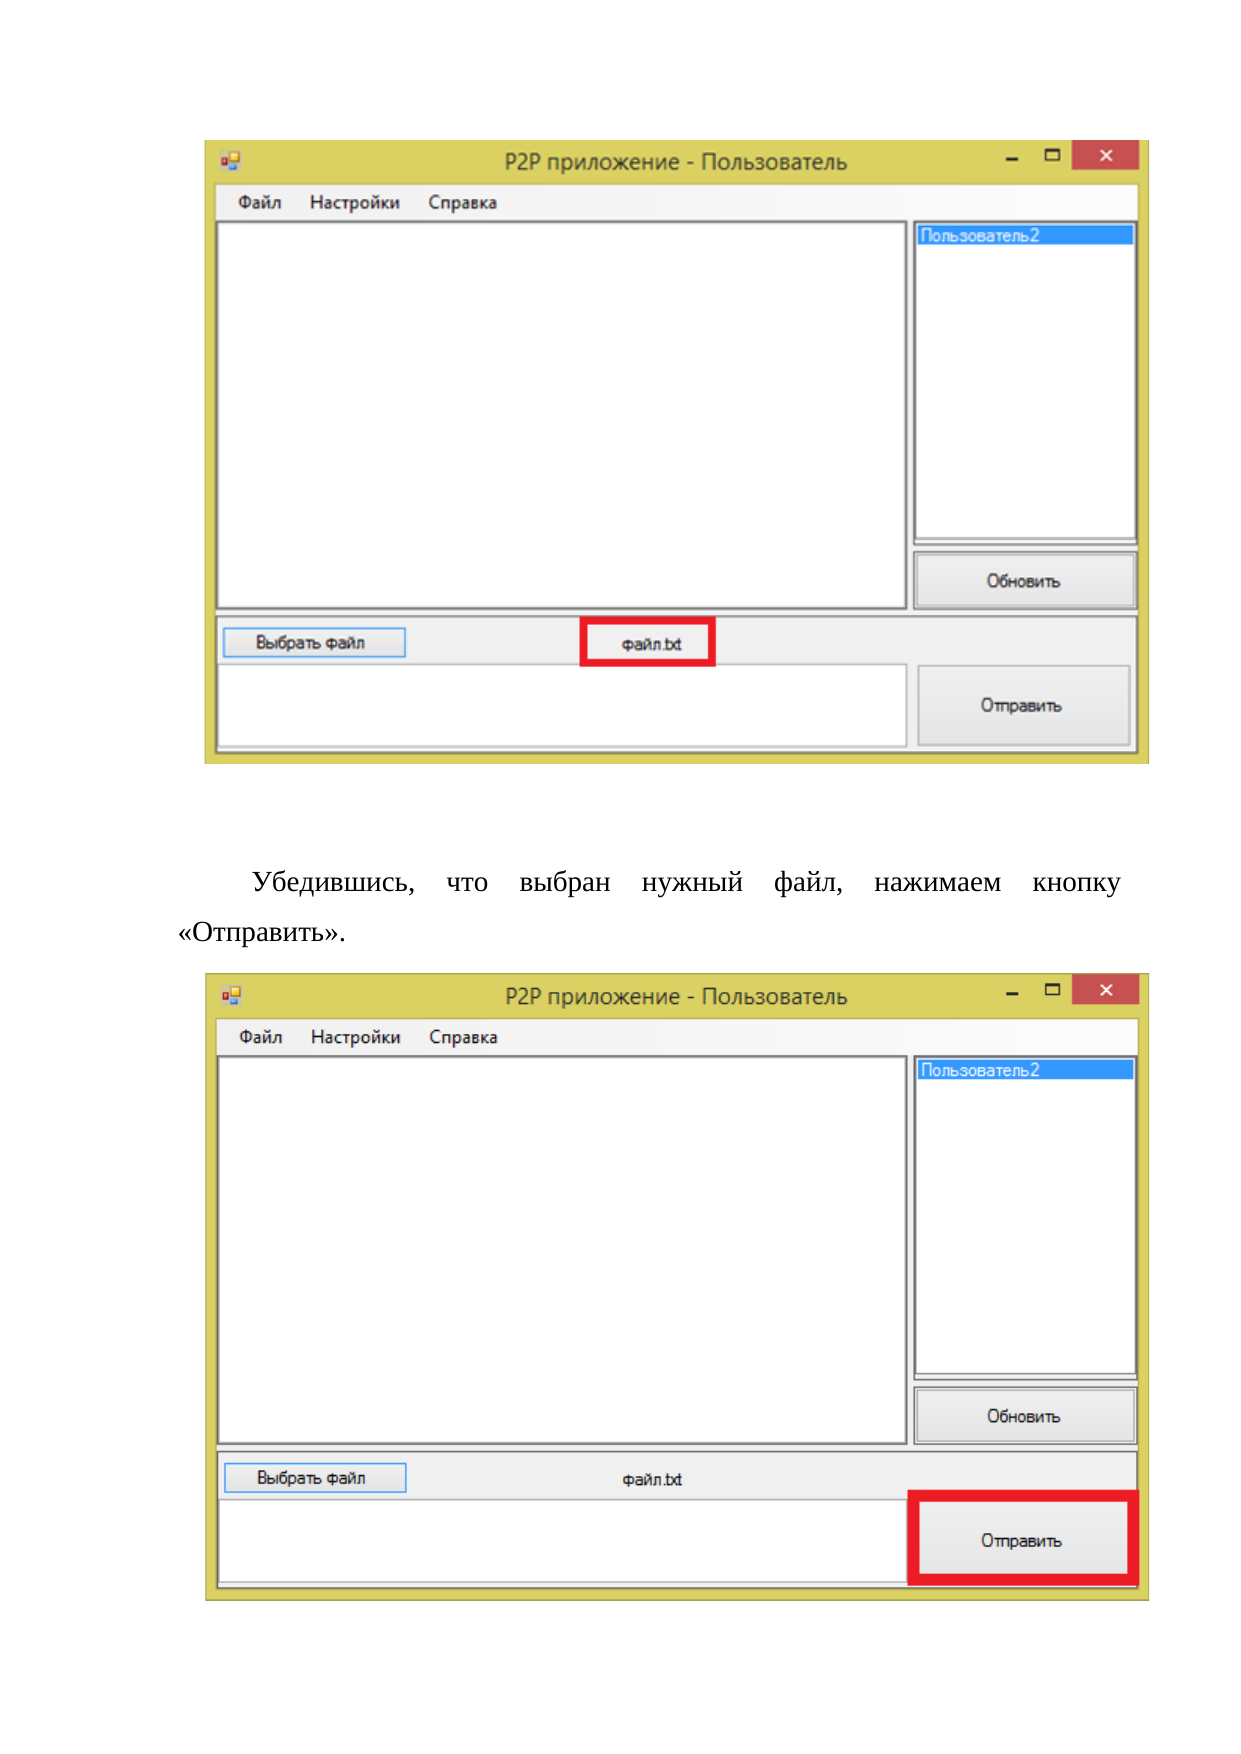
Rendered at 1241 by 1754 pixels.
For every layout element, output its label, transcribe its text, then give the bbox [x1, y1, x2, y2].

text Убедившись, что выбран нужный файл, нажимаем кнопку «Отправить». [177, 864, 1122, 948]
picture [205, 973, 1150, 1601]
picture [204, 140, 1150, 764]
